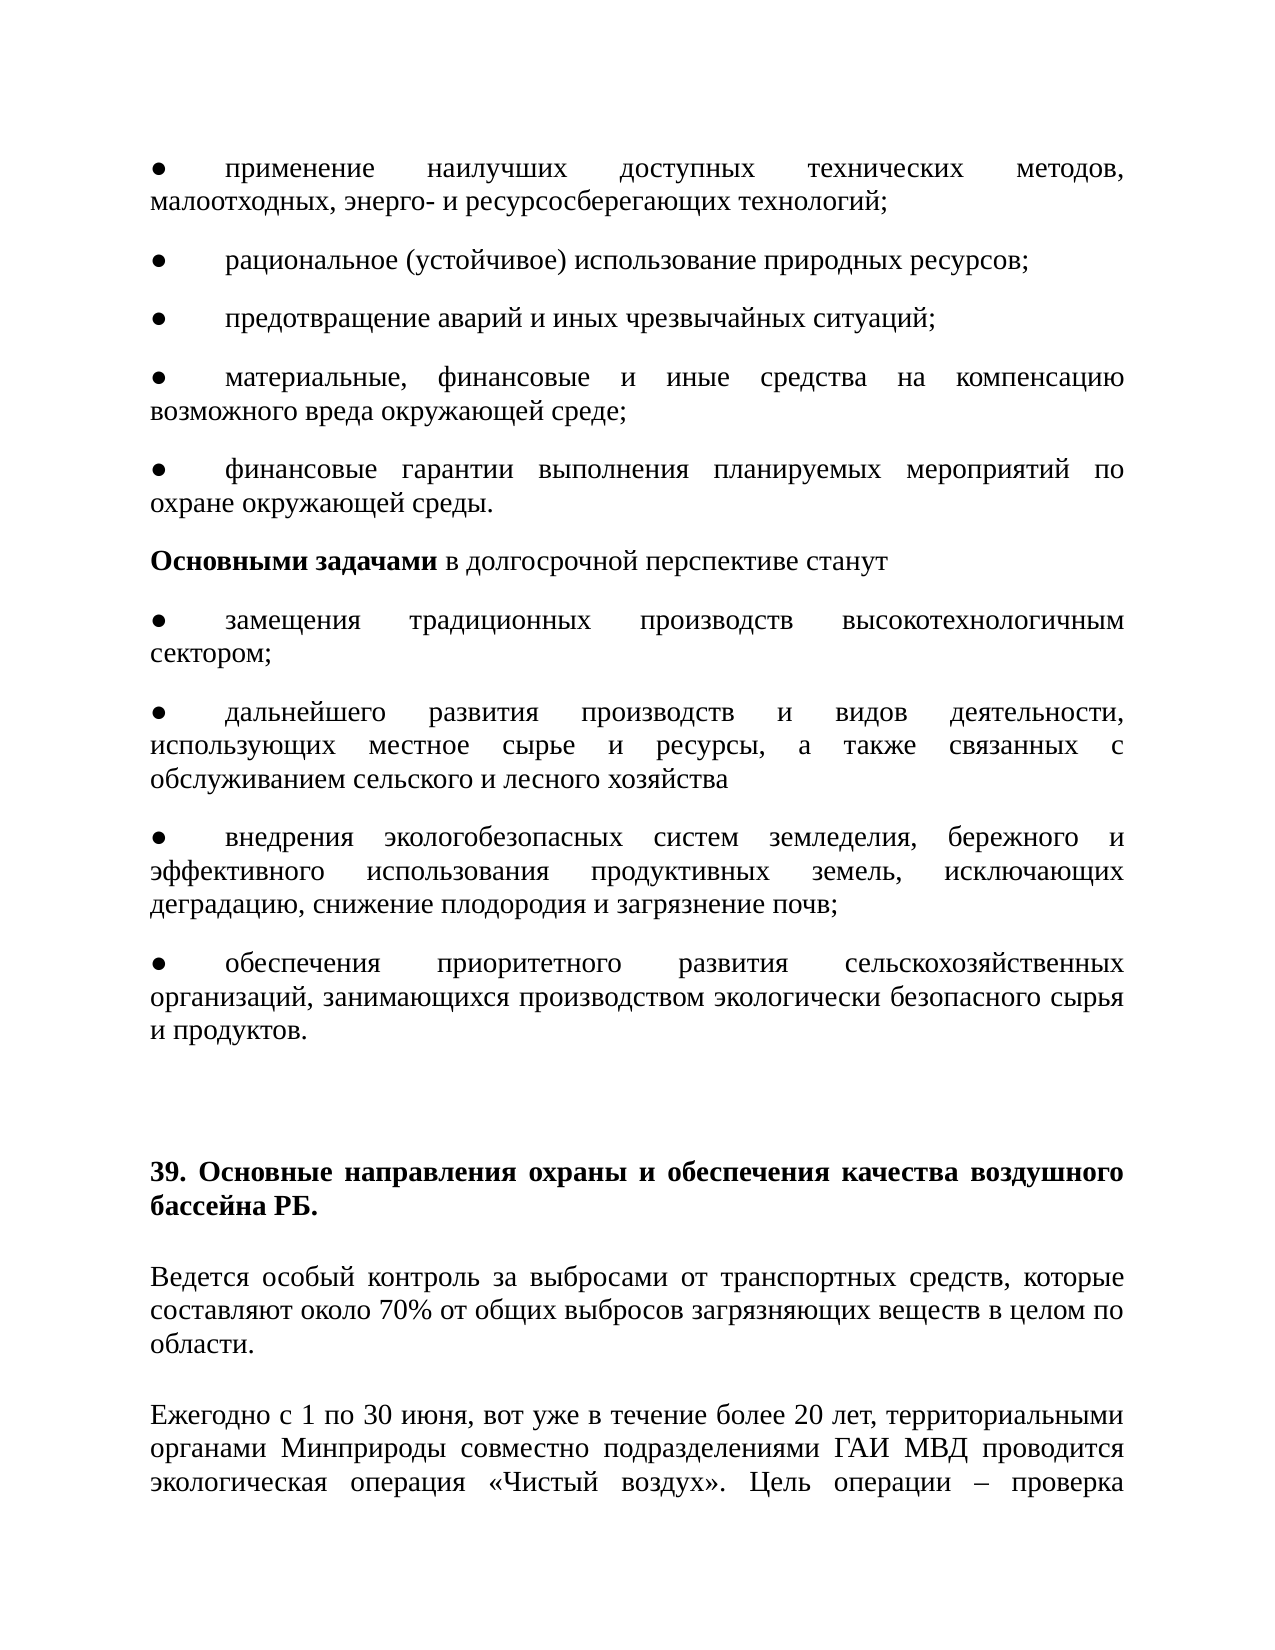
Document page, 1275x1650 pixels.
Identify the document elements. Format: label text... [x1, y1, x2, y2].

text ● предотвращение аварий и иных чрезвычайных ситуаций; [150, 301, 1125, 334]
text ● применение наилучших доступных технических методов, малоотходных, энерго- и ресурсосберегающих технологий; [150, 150, 1125, 217]
text ● обеспечения приоритетного развития сельскохозяйственных организаций, занимающихся производством экологически безопасного сырья и продуктов. [150, 945, 1125, 1046]
text ● дальнейшего развития производств и видов деятельности, использующих местное сырье и ресурсы, а также связанных с обслуживанием сельского и лесного хозяйства [150, 694, 1125, 794]
text Ведется особый контроль за выбросами от транспортных средств, которые составляют около 70% от общих выбросов загрязняющих веществ в целом по области. [150, 1259, 1125, 1359]
text Основными задачами в долгосрочной перспективе станут [150, 543, 1125, 577]
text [150, 1397, 1125, 1498]
text ● внедрения экологобезопасных систем земледелия, бережного и эффективного использования продуктивных земель, исключающих деградацию, снижение плодородия и загрязнение почв; [150, 819, 1125, 920]
text 39. Основные направления охраны и обеспечения качества воздушного бассейна РБ. [150, 1154, 1125, 1221]
text ● рациональное (устойчивое) использование природных ресурсов; [150, 242, 1125, 276]
text ● материальные, финансовые и иные средства на компенсацию возможного вреда окружающей среде; [150, 359, 1125, 426]
text ● замещения традиционных производств высокотехнологичным сектором; [150, 602, 1125, 669]
text ● финансовые гарантии выполнения планируемых мероприятий по охране окружающей среды. [150, 451, 1125, 518]
